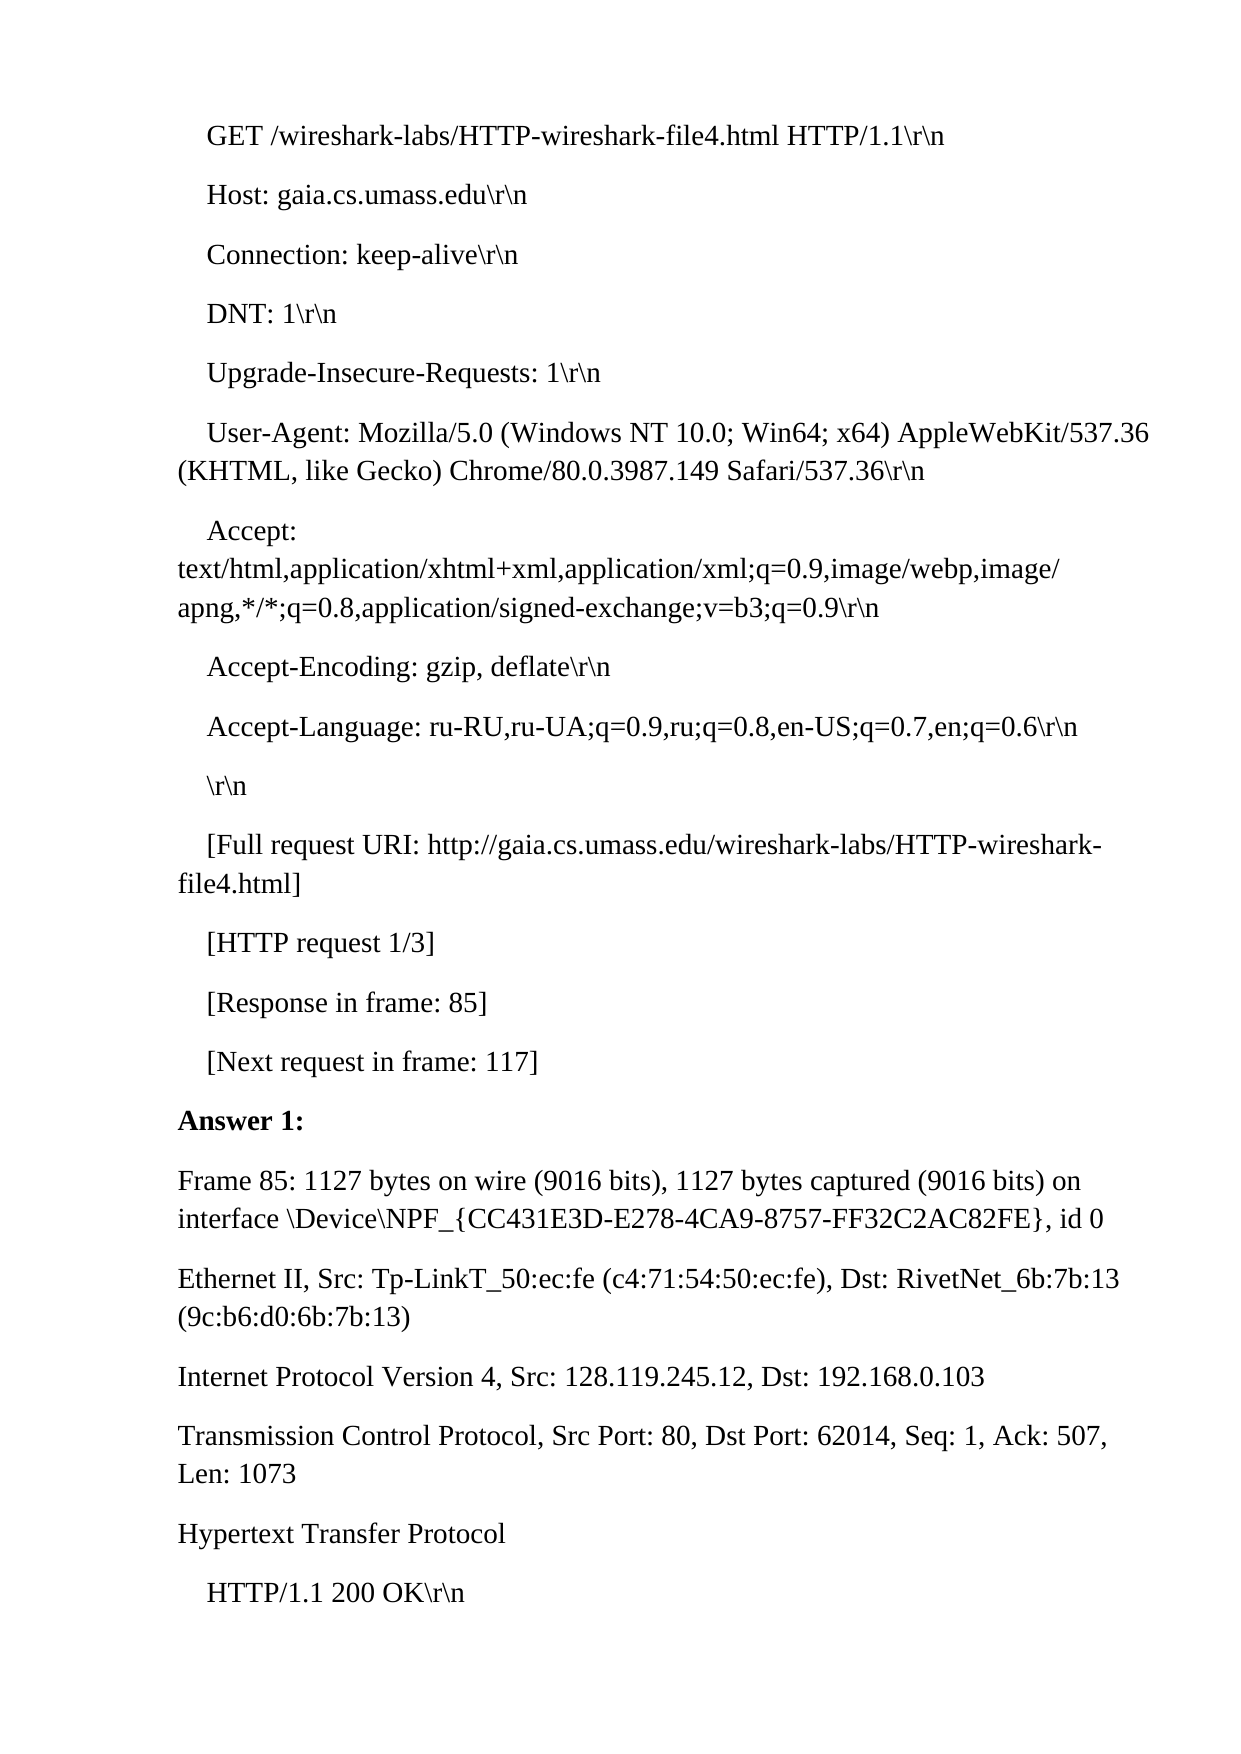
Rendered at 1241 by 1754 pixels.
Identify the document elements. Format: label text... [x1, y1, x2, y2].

text [Response in frame: 85] [177, 985, 1152, 1018]
text Ethernet II, Src: Tp-LinkT_50:ec:fe (c4:71:54:50:ec:fe), Dst: RivetNet_6b:7b:13 (9c:b6:d0:6b:7b:13) [177, 1261, 1152, 1333]
text Accept-Encoding: gzip, deflate\r\n [177, 649, 1152, 683]
text Internet Protocol Version 4, Src: 128.119.245.12, Dst: 192.168.0.103 [177, 1359, 1152, 1392]
text Accept-Language: ru-RU,ru-UA;q=0.9,ru;q=0.8,en-US;q=0.7,en;q=0.6\r\n [177, 709, 1152, 742]
text \r\n [177, 768, 1152, 802]
text Upgrade-Insecure-Requests: 1\r\n [177, 356, 1152, 389]
text Transmission Control Protocol, Src Port: 80, Dst Port: 62014, Seq: 1, Ack: 507, Len: 1073 [177, 1418, 1152, 1490]
text Accept: text/html,application/xhtml+xml,application/xml;q=0.9,image/webp,image/apng,*/*;q=0.8,application/signed-exchange;v=b3;q=0.9\r\n [177, 513, 1152, 623]
text Host: gaia.cs.umass.edu\r\n [177, 177, 1152, 211]
text Connection: keep-alive\r\n [177, 237, 1152, 270]
text GET /wireshark-labs/HTTP-wireshark-file4.html HTTP/1.1\r\n [177, 118, 1152, 152]
text User-Agent: Mozilla/5.0 (Windows NT 10.0; Win64; x64) AppleWebKit/537.36 (KHTML, like Gecko) Chrome/80.0.3987.149 Safari/537.36\r\n [177, 415, 1152, 487]
text [Full request URI: http://gaia.cs.umass.edu/wireshark-labs/HTTP-wireshark-file4.html] [177, 827, 1152, 899]
text Hypertext Transfer Protocol [177, 1516, 1152, 1549]
text [Next request in frame: 117] [177, 1044, 1152, 1078]
text HTTP/1.1 200 OK\r\n [177, 1575, 1152, 1609]
text [HTTP request 1/3] [177, 925, 1152, 959]
text Answer 1: [177, 1103, 1152, 1137]
text DNT: 1\r\n [177, 296, 1152, 330]
text Frame 85: 1127 bytes on wire (9016 bits), 1127 bytes captured (9016 bits) on interface \Device\NPF_{CC431E3D-E278-4CA9-8757-FF32C2AC82FE}, id 0 [177, 1163, 1152, 1235]
